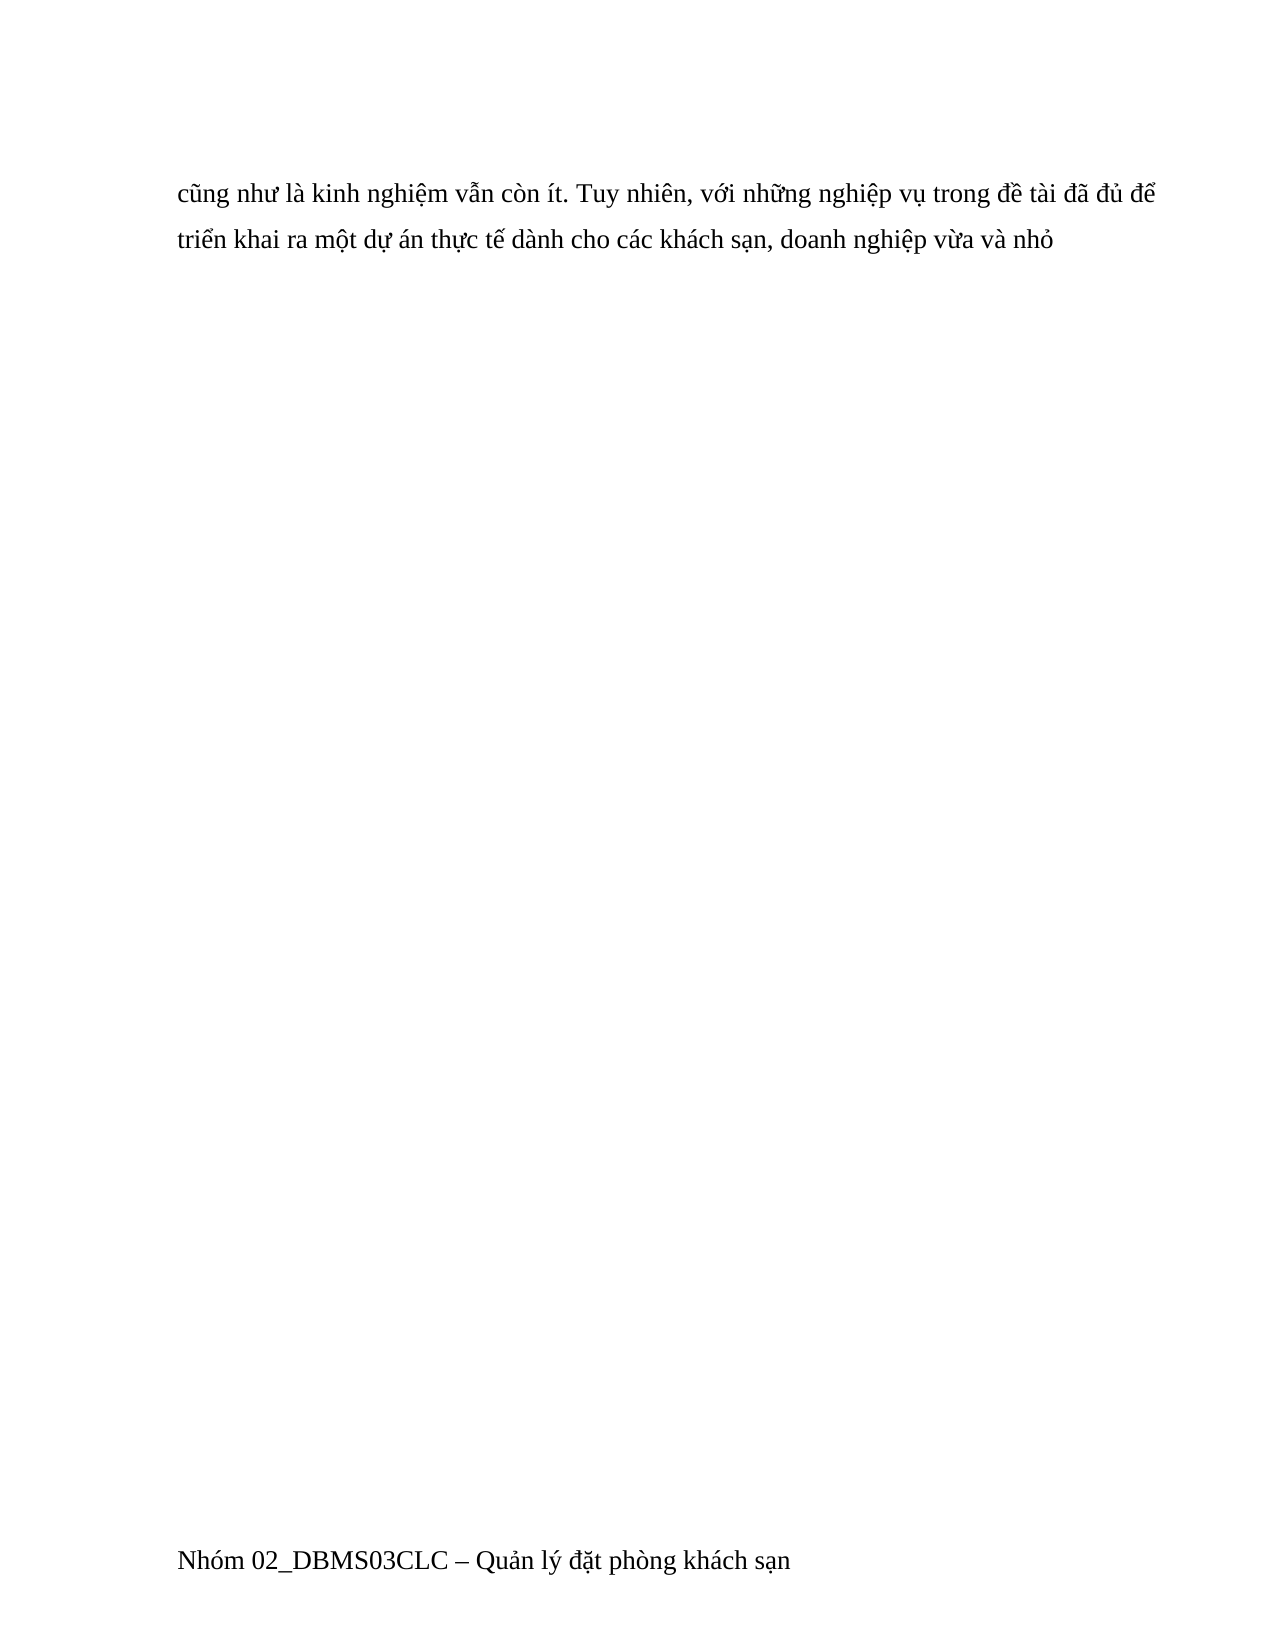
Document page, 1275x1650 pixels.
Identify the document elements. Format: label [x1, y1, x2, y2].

text [177, 177, 1158, 255]
